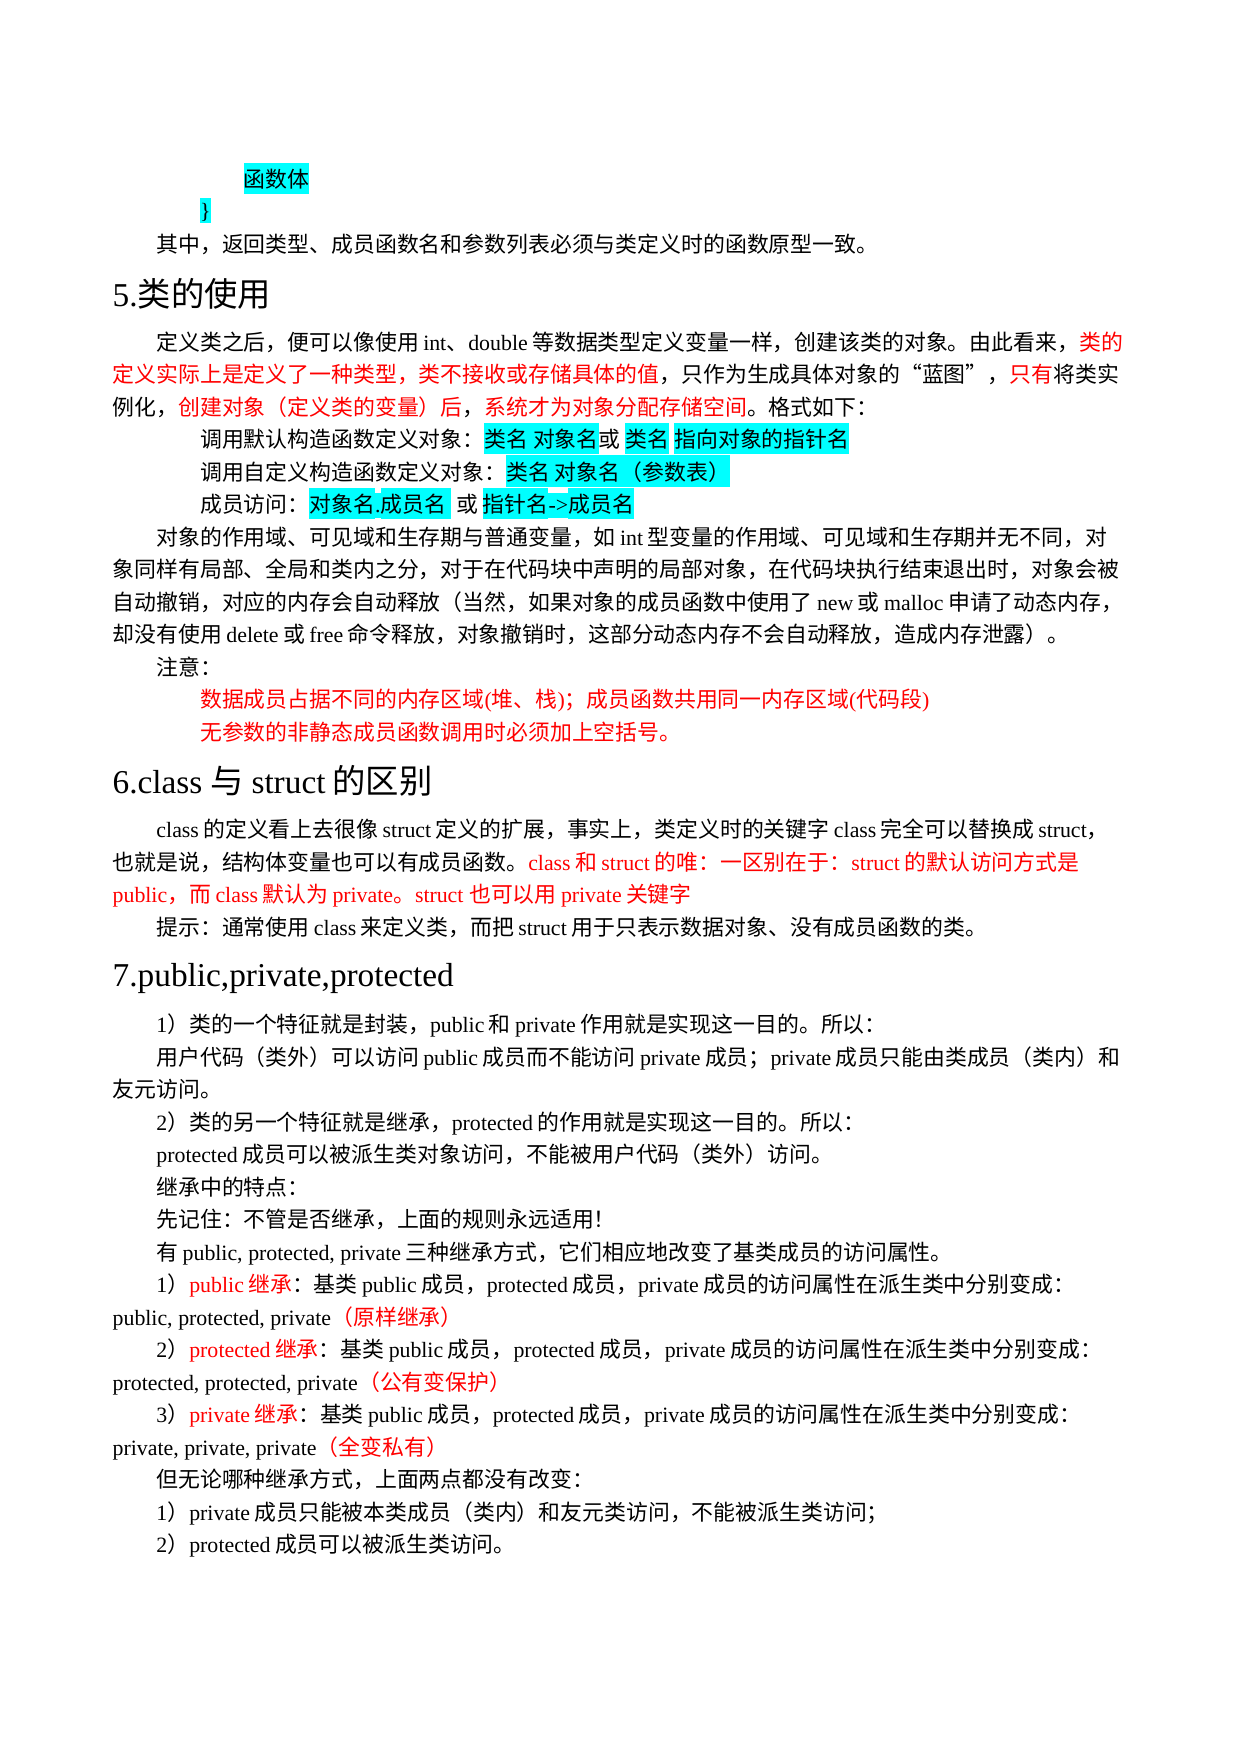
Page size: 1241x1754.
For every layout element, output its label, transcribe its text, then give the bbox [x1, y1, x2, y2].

text 继承中的特点： [112, 1169, 1128, 1202]
text 1）private成员只能被本类成员（类内）和友元类访问，不能被派生类访问； [112, 1494, 1128, 1527]
text 先记住：不管是否继承，上面的规则永远适用！ [112, 1202, 1128, 1234]
subtitle 6.class 与 struct的区别 [112, 747, 1128, 812]
subtitle 7.public,private,protected [112, 942, 1128, 1007]
text 但无论哪种继承方式，上面两点都没有改变： [112, 1462, 1128, 1494]
text 函数体 [112, 162, 1128, 194]
text 提示：通常使用class来定义类，而把struct用于只表示数据对象、没有成员函数的类。 [112, 909, 1128, 942]
text 3）private继承：基类public成员，protected成员，private成员的访问属性在派生类中分别变成：private, private, private（全变私有） [112, 1397, 1128, 1462]
text 调用自定义构造函数定义对象：类名 对象名（参数表） [112, 454, 1128, 487]
text 2）protected继承：基类public成员，protected成员，private成员的访问属性在派生类中分别变成：protected, protected, private（公有变保护） [112, 1332, 1128, 1397]
text 2）protected成员可以被派生类访问。 [112, 1527, 1128, 1559]
text 成员访问：对象名.成员名 或 指针名->成员名 [112, 487, 1128, 519]
text 调用默认构造函数定义对象：类名 对象名或 类名 指向对象的指针名 [112, 422, 1128, 454]
text 用户代码（类外）可以访问public成员而不能访问private成员；private成员只能由类成员（类内）和友元访问。 [112, 1039, 1128, 1104]
text } [112, 194, 1128, 227]
text 定义类之后，便可以像使用int、double等数据类型定义变量一样，创建该类的对象。由此看来，类的定义实际上是定义了一种类型，类不接收或存储具体的值，只作为生成具体对象的“蓝图”，只有将类实例化，创建对象（定义类的变量）后，系统才为对象分配存储空间。格式如下： [112, 324, 1128, 422]
text 1）public继承：基类public成员，protected成员，private成员的访问属性在派生类中分别变成：public, protected, private（原样继承） [112, 1267, 1128, 1332]
text 2）类的另一个特征就是继承，protected的作用就是实现这一目的。所以： [112, 1104, 1128, 1137]
text 有public, protected, private三种继承方式，它们相应地改变了基类成员的访问属性。 [112, 1234, 1128, 1267]
text protected成员可以被派生类对象访问，不能被用户代码（类外）访问。 [112, 1137, 1128, 1169]
text 注意： [112, 649, 1128, 682]
text 1）类的一个特征就是封装，public和private作用就是实现这一目的。所以： [112, 1007, 1128, 1039]
text 其中，返回类型、成员函数名和参数列表必须与类定义时的函数原型一致。 [112, 227, 1128, 259]
text class的定义看上去很像struct定义的扩展，事实上，类定义时的关键字class完全可以替换成struct，也就是说，结构体变量也可以有成员函数。class和struct的唯：一区别在于：struct的默认访问方式是public，而class默认为private。struct 也可以用private关键字 [112, 812, 1128, 909]
text 数据成员占据不同的内存区域(堆、栈)；成员函数共用同一内存区域(代码段) [112, 682, 1128, 714]
text 无参数的非静态成员函数调用时必须加上空括号。 [112, 714, 1128, 747]
subtitle 5.类的使用 [112, 259, 1128, 324]
text 对象的作用域、可见域和生存期与普通变量，如int型变量的作用域、可见域和生存期并无不同，对象同样有局部、全局和类内之分，对于在代码块中声明的局部对象，在代码块执行结束退出时，对象会被自动撤销，对应的内存会自动释放（当然，如果对象的成员函数中使用了new或malloc申请了动态内存，却没有使用delete或free命令释放，对象撤销时，这部分动态内存不会自动释放，造成内存泄露）。 [112, 519, 1128, 649]
